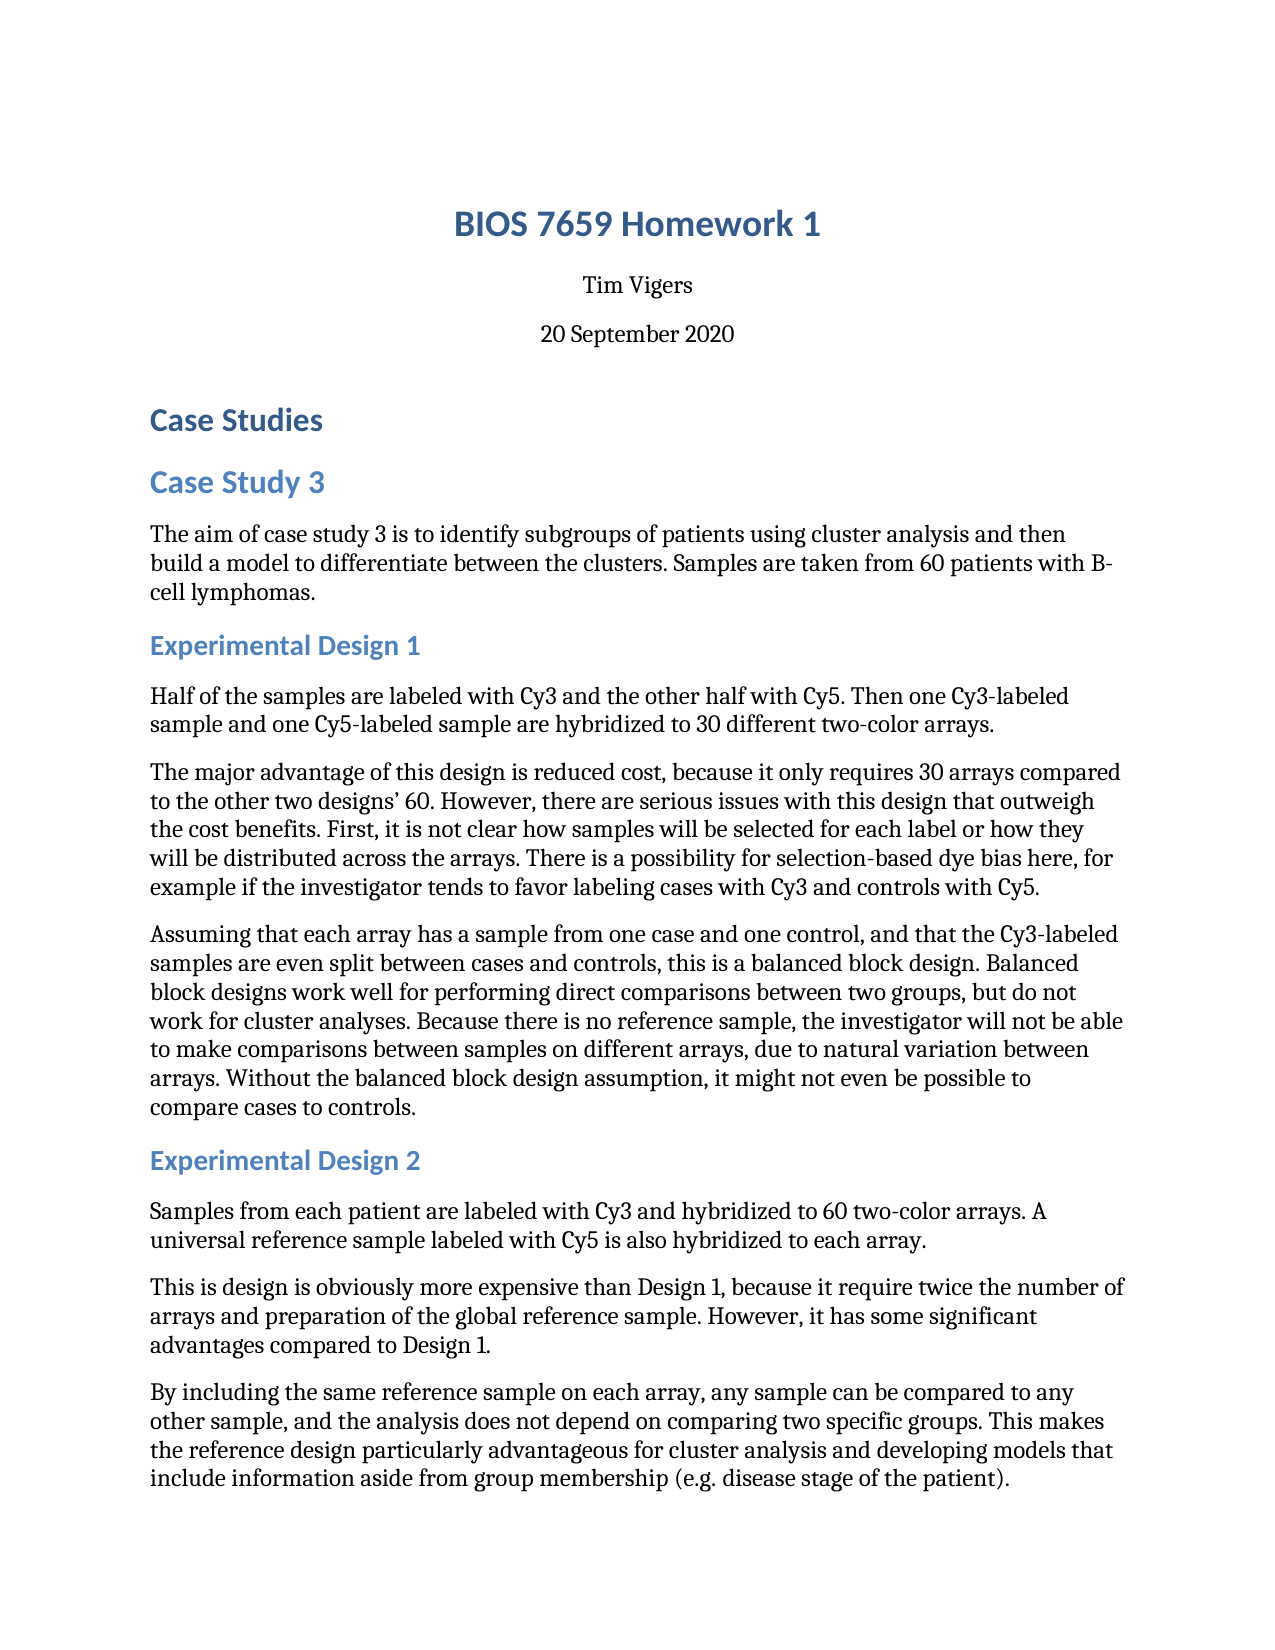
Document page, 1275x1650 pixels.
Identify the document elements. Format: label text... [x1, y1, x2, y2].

title BIOS 7659 Homework 1 [150, 200, 1125, 246]
text The major advantage of this design is reduced cost, because it only requires 30 arrays compared to the other two designs’ 60. However, there are serious issues with this design that outweigh the cost benefits. First, it is not clear how samples will be selected for each label or how they will be distributed across the arrays. There is a possibility for selection-based dye bias here, for example if the investigator tends to favor labeling cases with Cy3 and controls with Cy5. [150, 758, 1125, 902]
text The aim of case study 3 is to identify subgroups of patients using cluster analysis and then build a model to differentiate between the clusters. Samples are taken from 60 patients with B-cell lymphomas. [150, 520, 1125, 606]
subtitle Case Studies [150, 399, 1125, 440]
subtitle Experimental Design 1 [150, 627, 1125, 663]
text Tim Vigers [150, 271, 1125, 299]
text Samples from each patient are labeled with Cy3 and hybridized to 60 two-color arrays. A universal reference sample labeled with Cy5 is also hybridized to each array. [150, 1197, 1125, 1254]
text Assuming that each array has a sample from one case and one control, and that the Cy3-labeled samples are even split between cases and controls, this is a balanced block design. Balanced block designs work well for performing direct comparisons between two groups, but do not work for cluster analyses. Because there is no reference sample, the investigator will not be able to make comparisons between samples on different arrays, due to natural variation between arrays. Without the balanced block design assumption, it might not even be possible to compare cases to controls. [150, 920, 1125, 1122]
subtitle Experimental Design 2 [150, 1142, 1125, 1178]
subtitle Case Study 3 [150, 461, 1125, 501]
text Half of the samples are labeled with Cy3 and the other half with Cy5. Then one Cy3-labeled sample and one Cy5-labeled sample are hybridized to 30 different two-color arrays. [150, 682, 1125, 739]
text This is design is obviously more expensive than Design 1, because it require twice the number of arrays and preparation of the global reference sample. However, it has some significant advantages compared to Design 1. [150, 1273, 1125, 1359]
text 20 September 2020 [150, 320, 1125, 349]
